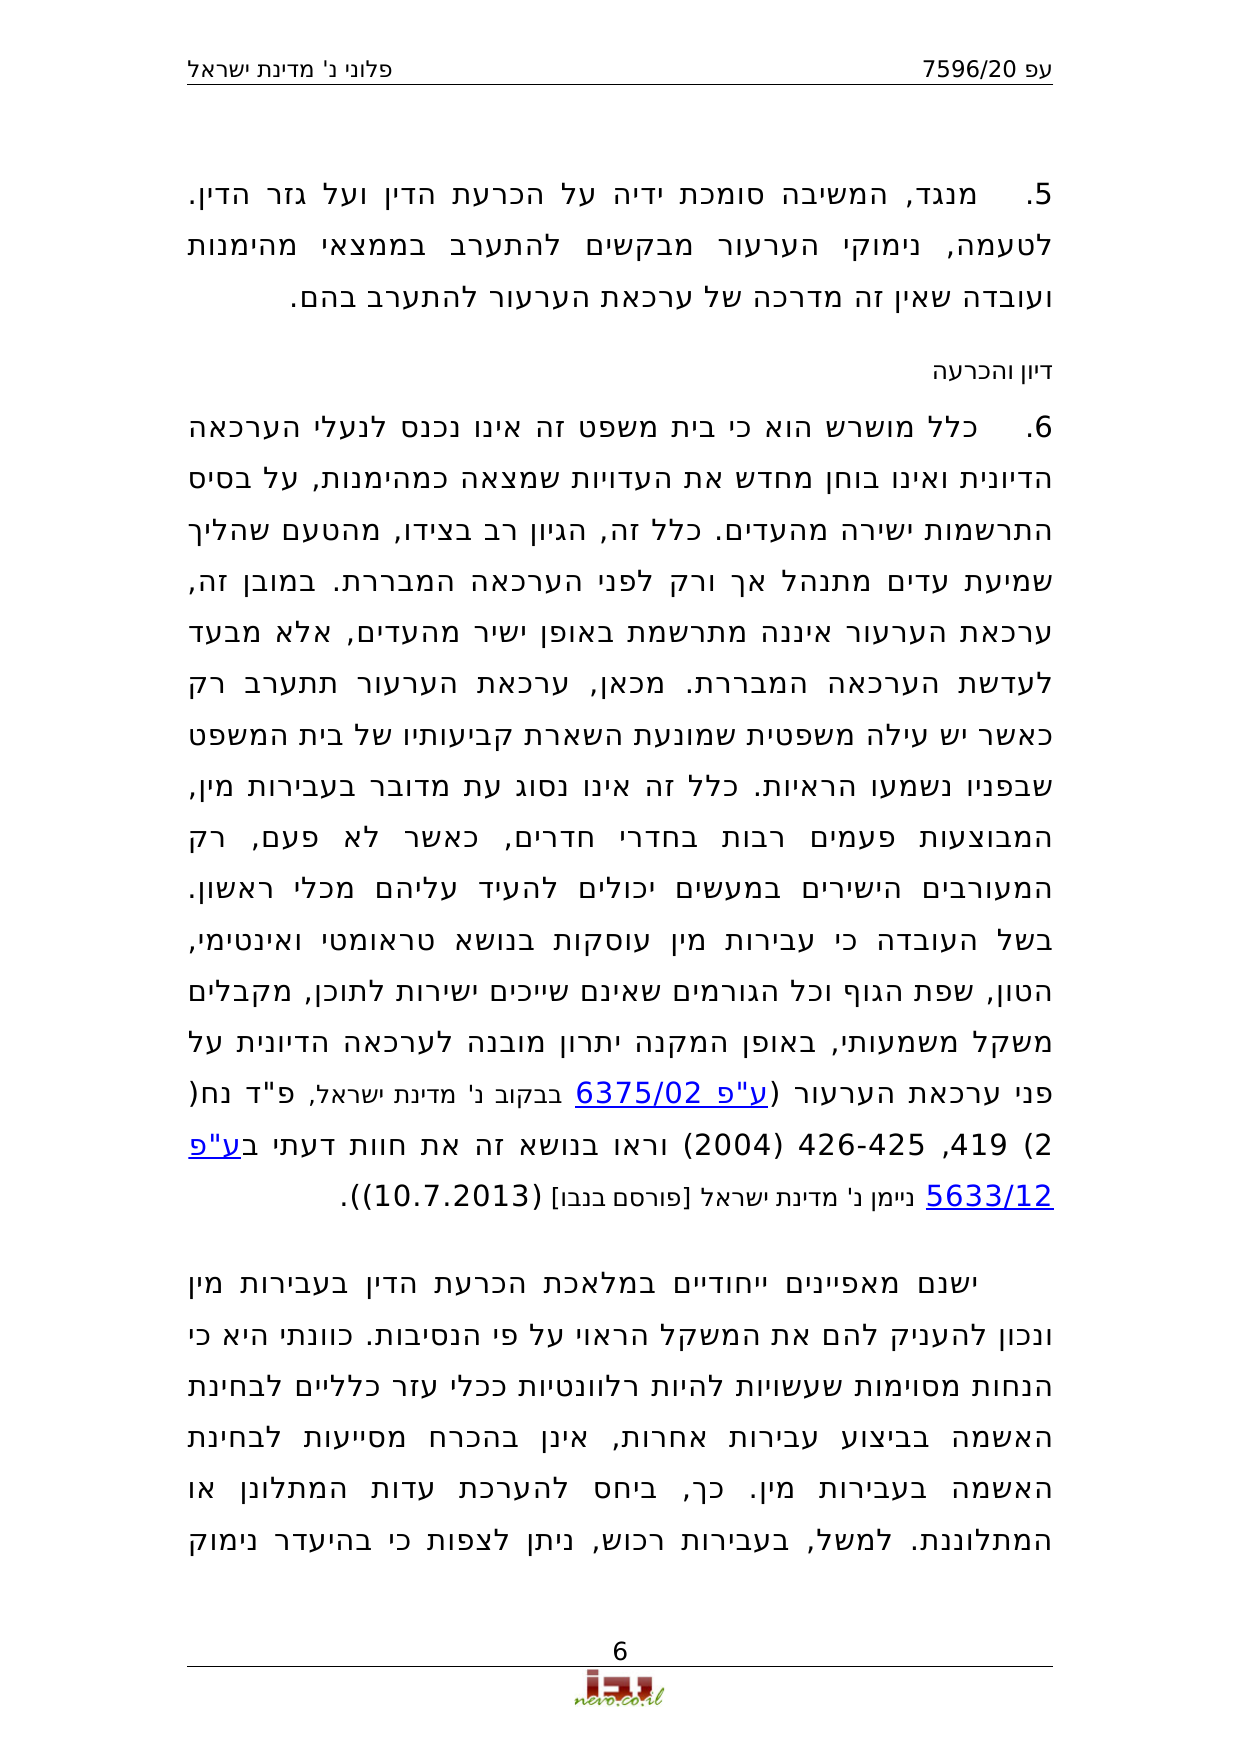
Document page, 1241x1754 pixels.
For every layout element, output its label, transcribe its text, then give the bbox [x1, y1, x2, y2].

picture [574, 1669, 666, 1707]
text 5. מנגד, המשיבה סומכת ידיה על הכרעת הדין ועל גזר הדין. לטעמה, נימוקי הערעור מבקשים להתערב בממצאי מהימנות ועובדה שאין זה מדרכה של ערכאת הערעור להתערב בהם. [187, 177, 1053, 314]
text 6. כלל מושרש הוא כי בית משפט זה אינו נכנס לנעלי הערכאה הדיונית ואינו בוחן מחדש את העדויות שמצאה כמהימנות, על בסיס התרשמות ישירה מהעדים. כלל זה, הגיון רב בצידו, מהטעם שהליך שמיעת עדים מתנהל אך ורק לפני הערכאה המבררת. במובן זה, ערכאת הערעור איננה מתרשמת באופן ישיר מהעדים, אלא מבעד לעדשת הערכאה המבררת. מכאן, ערכאת הערעור תתערב רק כאשר יש עילה משפטית שמונעת השארת קביעותיו של בית המשפט שבפניו נשמעו הראיות. כלל זה אינו נסוג עת מדובר בעבירות מין, המבוצעות פעמים רבות בחדרי חדרים, כאשר לא פעם, רק המעורבים הישירים במעשים יכולים להעיד עליהם מכלי ראשון. בשל העובדה כי עבירות מין עוסקות בנושא טראומטי ואינטימי, הטון, שפת הגוף וכל הגורמים שאינם שייכים ישירות לתוכן, מקבלים משקל משמעותי, באופן המקנה יתרון מובנה לערכאה הדיונית על פני ערכאת הערעור (ע"פ 6375/02 בבקוב נ' מדינת ישראל, פ"ד נח(2) 419, 426-425 (2004) וראו בנושא זה את חוות דעתי בע"פ 5633/12 ניימן נ' מדינת ישראל [פורסם בנבו] (10.7.2013)). [187, 410, 1053, 1213]
text דיון והכרעה [187, 356, 1053, 385]
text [187, 1266, 1053, 1557]
